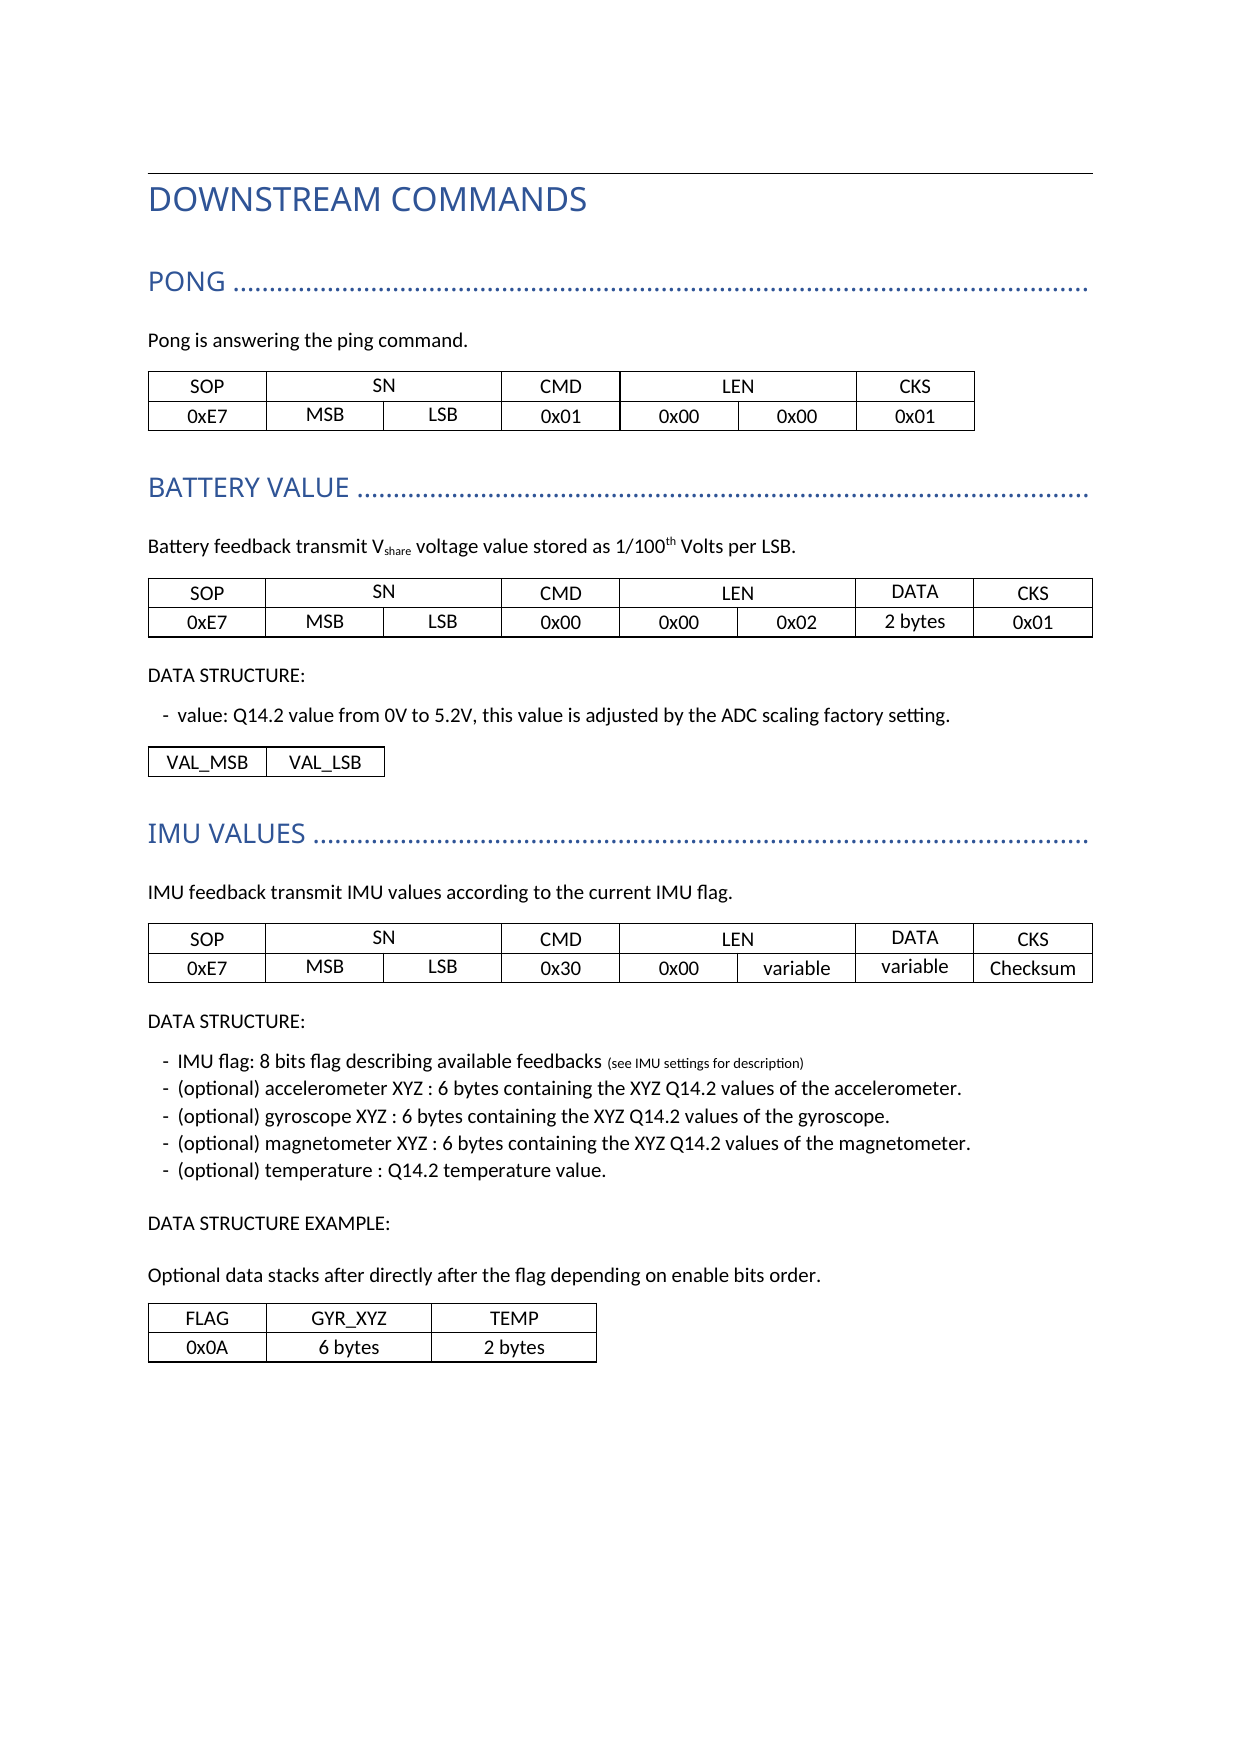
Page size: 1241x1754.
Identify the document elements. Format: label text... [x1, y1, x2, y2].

text Optional data stacks after directly after the flag depending on enable bits order. [148, 1262, 1093, 1288]
table_header CMD [502, 372, 619, 401]
table_cell 0x0A [149, 1333, 266, 1361]
table_cell LSB [384, 608, 501, 636]
table_header FLAG [149, 1304, 266, 1332]
table_cell 0x00 [502, 608, 619, 636]
table_header LEN [621, 372, 856, 401]
table_cell 0x01 [857, 402, 974, 430]
table_header SN [267, 372, 501, 401]
table_cell 0x00 [620, 954, 737, 982]
table_cell MSB [266, 608, 383, 636]
table_cell LSB [384, 402, 501, 430]
table_cell 0x01 [502, 402, 619, 430]
list IMU flag: 8 bits flag describing available feedbacks (see IMU settings for description) [162, 1048, 1093, 1073]
table_cell 2 bytes [432, 1333, 596, 1361]
table_header TEMP [432, 1304, 596, 1332]
table_cell variable [856, 954, 973, 982]
table_cell MSB [267, 402, 383, 430]
text Battery feedback transmit Vshare voltage value stored as 1/100th Volts per LSB. [148, 533, 1093, 559]
table_cell 0x00 [621, 402, 738, 430]
subtitle BATTERY VALUE [148, 468, 1093, 505]
text Data structure: [148, 1008, 1093, 1034]
table_cell 0xE7 [149, 608, 265, 636]
table_cell Checksum [974, 954, 1092, 982]
table_header CMD [502, 579, 619, 607]
text Data structure EXAMPLE: [148, 1210, 1093, 1236]
table_cell 0xE7 [149, 402, 266, 430]
table_header GYR_XYZ [267, 1304, 431, 1332]
subtitle DOWNSTREAM COMMANDS [148, 174, 1093, 221]
list (optional) accelerometer XYZ : 6 bytes containing the XYZ Q14.2 values of the accelerometer. [162, 1076, 1093, 1101]
table_cell 6 bytes [267, 1333, 431, 1361]
table_header SOP [149, 372, 266, 401]
table_header CKS [974, 579, 1092, 607]
table_cell 0x02 [738, 608, 855, 636]
list (optional) magnetometer XYZ : 6 bytes containing the XYZ Q14.2 values of the magnetometer. [162, 1130, 1093, 1156]
table_cell variable [738, 954, 855, 982]
table_header LEN [620, 579, 855, 607]
table_cell 0x00 [739, 402, 856, 430]
table_header SOP [149, 924, 265, 953]
table_cell 0x01 [974, 608, 1092, 636]
text IMU feedback transmit IMU values according to the current IMU flag. [148, 879, 1093, 904]
text Pong is answering the ping command. [148, 327, 1093, 352]
table_cell 0x00 [620, 608, 737, 636]
table_header SN [266, 924, 501, 953]
table_header DATA [856, 924, 973, 953]
table_cell 0x30 [502, 954, 619, 982]
table_cell 2 bytes [856, 608, 973, 636]
table_cell MSB [266, 954, 383, 982]
table_header DATA [856, 579, 973, 607]
list value: Q14.2 value from 0V to 5.2V, this value is adjusted by the ADC scaling factory setting. [162, 702, 1093, 728]
list (optional) temperature : Q14.2 temperature value. [162, 1158, 1093, 1183]
table_header VAL_MSB [149, 748, 266, 776]
table_cell 0xE7 [149, 954, 265, 982]
table_header CKS [857, 372, 974, 401]
table_header VAL_LSB [267, 748, 384, 776]
subtitle IMU VALUES [148, 814, 1093, 851]
table_header SOP [149, 579, 265, 607]
list (optional) gyroscope XYZ : 6 bytes containing the XYZ Q14.2 values of the gyroscope. [162, 1103, 1093, 1128]
table_header SN [266, 579, 501, 607]
table_header CMD [502, 924, 619, 953]
table_header CKS [974, 924, 1092, 953]
subtitle PONG [148, 262, 1093, 299]
table_header LEN [620, 924, 855, 953]
table_cell LSB [384, 954, 501, 982]
text Data structure: [148, 662, 1093, 688]
